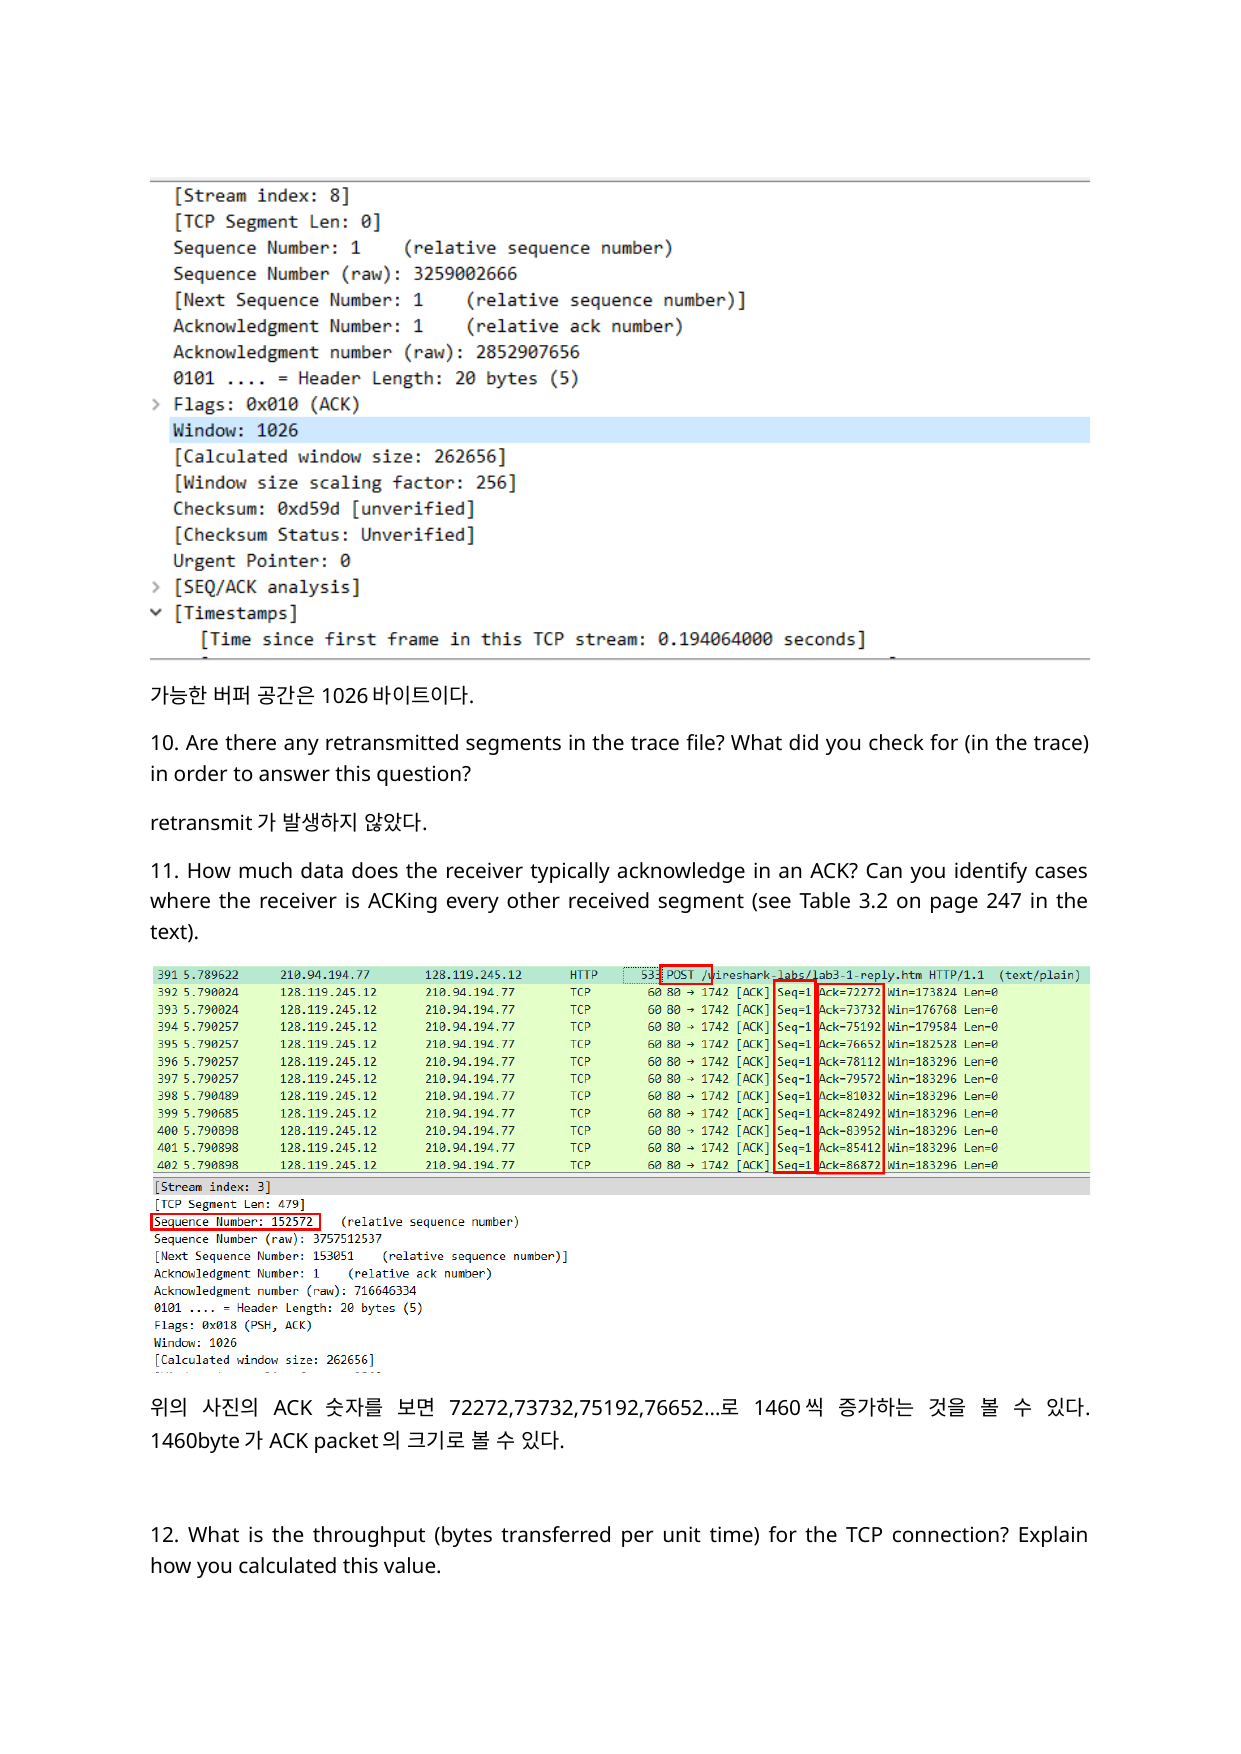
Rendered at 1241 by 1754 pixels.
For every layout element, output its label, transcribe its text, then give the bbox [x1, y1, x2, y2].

text retransmit가 발생하지 않았다. [150, 806, 1090, 837]
text 위의 사진의 ACK 숫자를 보면 72272,73732,75192,76652…로 1460씩 증가하는 것을 볼 수 있다. 1460byte가 ACK packet의 크기로 볼 수 있다. [150, 1391, 1090, 1454]
text 11. How much data does the receiver typically acknowledge in an ACK? Can you identify cases where the receiver is ACKing every other received segment (see Table 3.2 on page 247 in the text). [150, 856, 1090, 946]
text 10. Are there any retransmitted segments in the trace file? What did you check for (in the trace) in order to answer this question? [150, 728, 1090, 788]
text 12. What is the throughput (bytes transferred per unit time) for the TCP connection? Explain how you calculated this value. [150, 1521, 1090, 1580]
picture [150, 964, 1091, 1373]
text 가능한 버퍼 공간은 1026바이트이다. [150, 679, 1090, 709]
picture [150, 177, 1091, 661]
